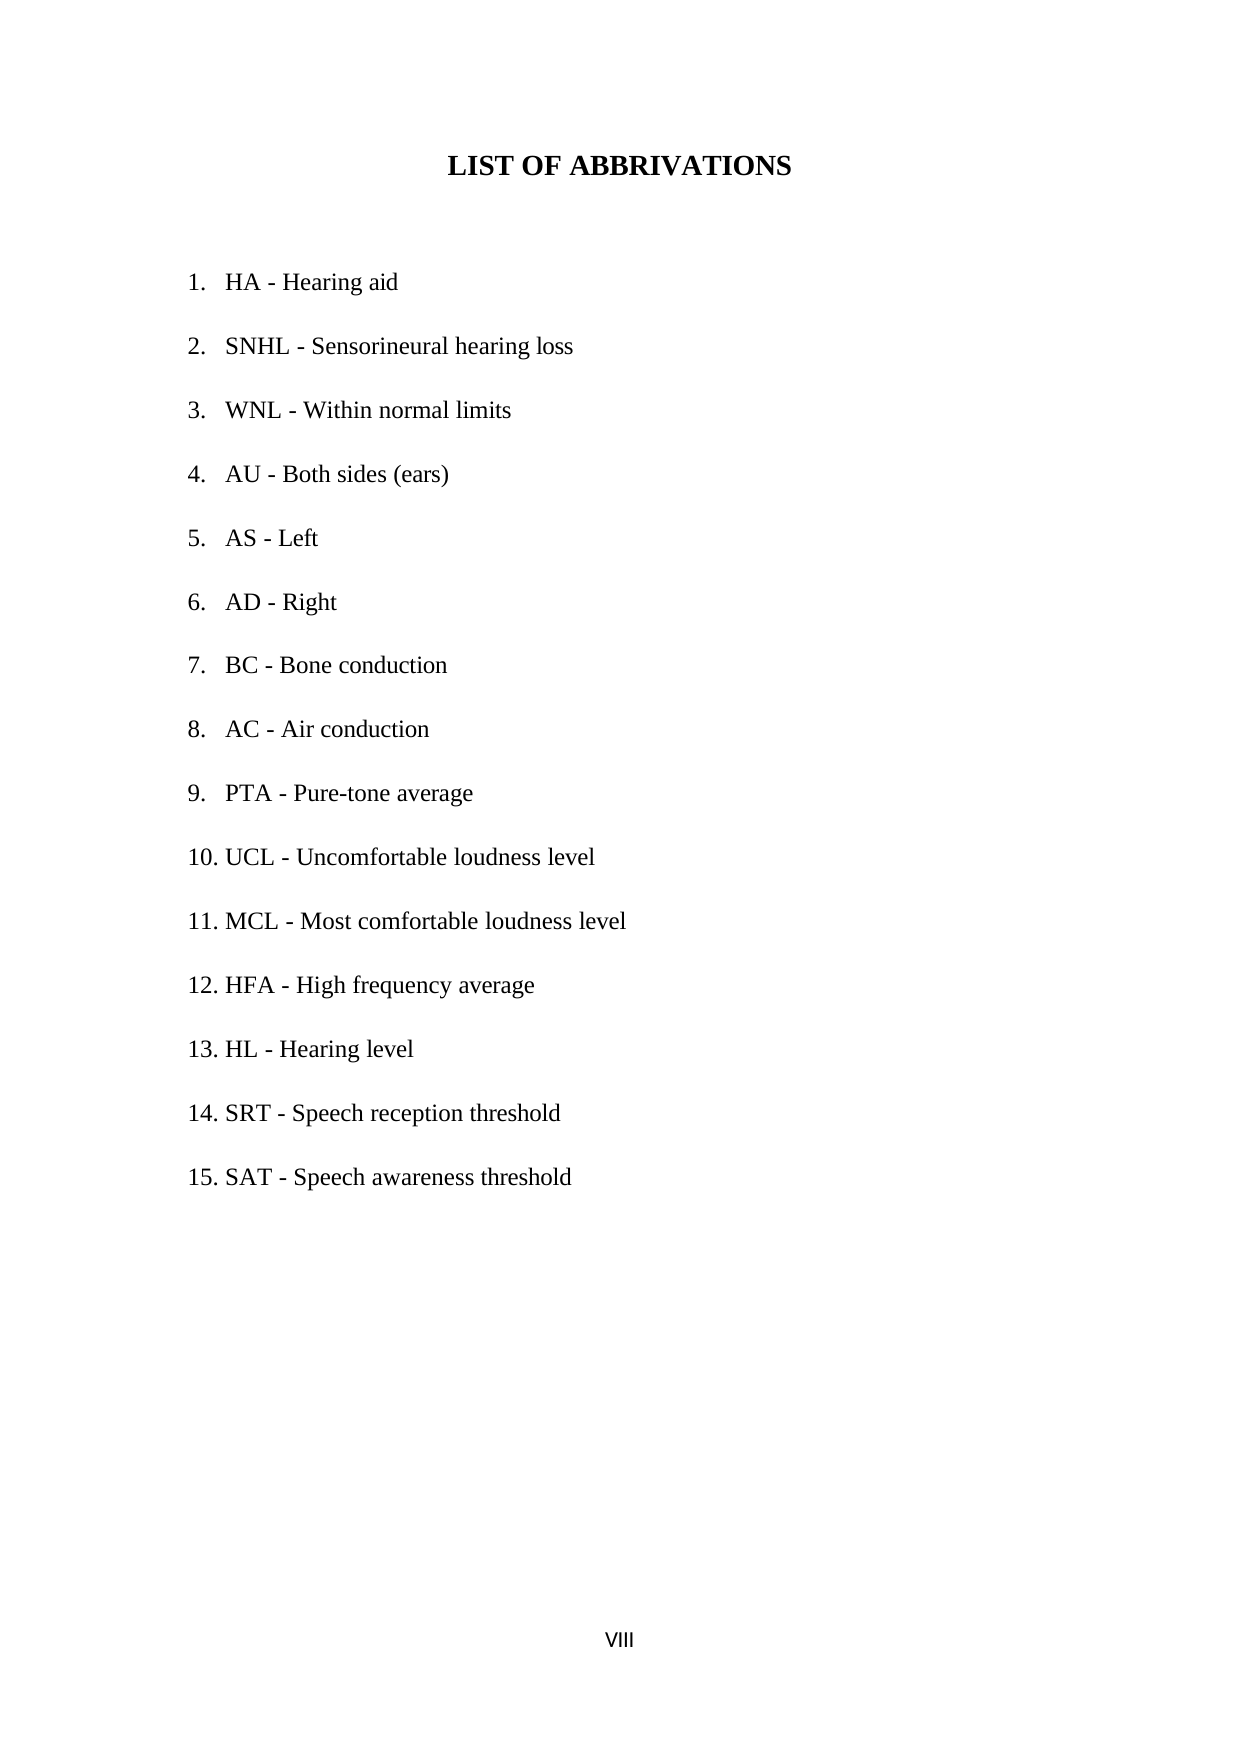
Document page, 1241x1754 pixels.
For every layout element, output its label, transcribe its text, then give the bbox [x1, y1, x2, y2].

list UCL - Uncomfortable loudness level [187, 842, 1148, 871]
list PTA - Pure-tone average [187, 778, 1148, 807]
list HFA - High frequency average [187, 970, 1148, 999]
list AD - Right [187, 587, 1148, 616]
list MCL - Most comfortable loudness level [187, 906, 1148, 935]
list HL - Hearing level [187, 1034, 1148, 1063]
list AC - Air conduction [187, 714, 1148, 743]
list HA - Hearing aid [187, 267, 1148, 296]
list WNL - Within normal limits [187, 395, 1148, 424]
list AU - Both sides (ears) [187, 459, 1148, 488]
list SRT - Speech reception threshold [187, 1098, 1148, 1127]
list SAT - Speech awareness threshold [187, 1162, 1148, 1191]
list BC - Bone conduction [187, 651, 1148, 679]
list SNHL - Sensorineural hearing loss [187, 331, 1148, 360]
text LIST OF ABBRIVATIONS [331, 148, 908, 182]
list AS - Left [187, 523, 1148, 552]
